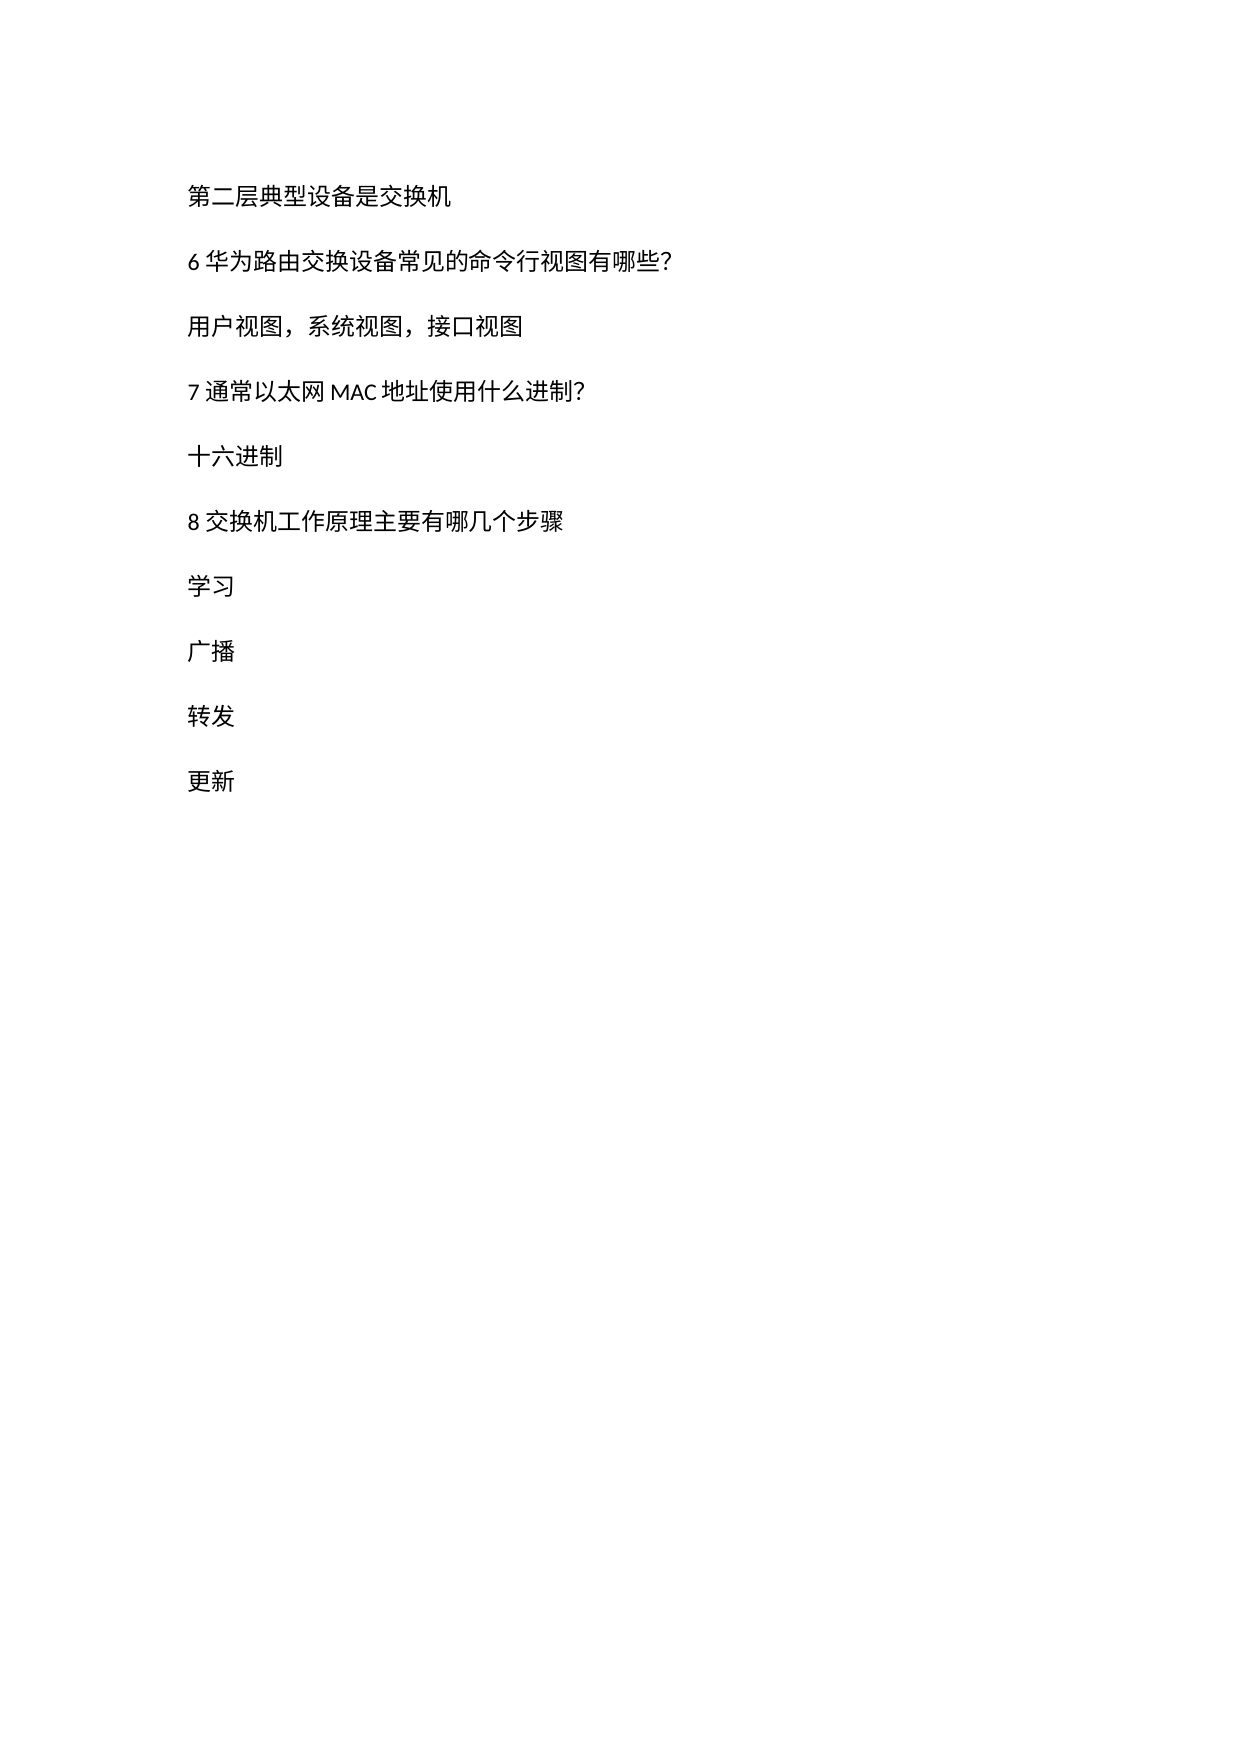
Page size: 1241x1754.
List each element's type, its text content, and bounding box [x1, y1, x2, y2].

text 更新 [187, 747, 1053, 812]
text 6 华为路由交换设备常见的命令行视图有哪些？ [187, 227, 1053, 292]
text 用户视图，系统视图，接口视图 [187, 292, 1053, 357]
text 十六进制 [187, 422, 1053, 487]
text 第二层典型设备是交换机 [187, 162, 1053, 227]
text 转发 [187, 682, 1053, 747]
text 学习 [187, 552, 1053, 617]
text 广播 [187, 617, 1053, 682]
text 7 通常以太网MAC地址使用什么进制？ [187, 357, 1053, 422]
text 8 交换机工作原理主要有哪几个步骤 [187, 487, 1053, 552]
